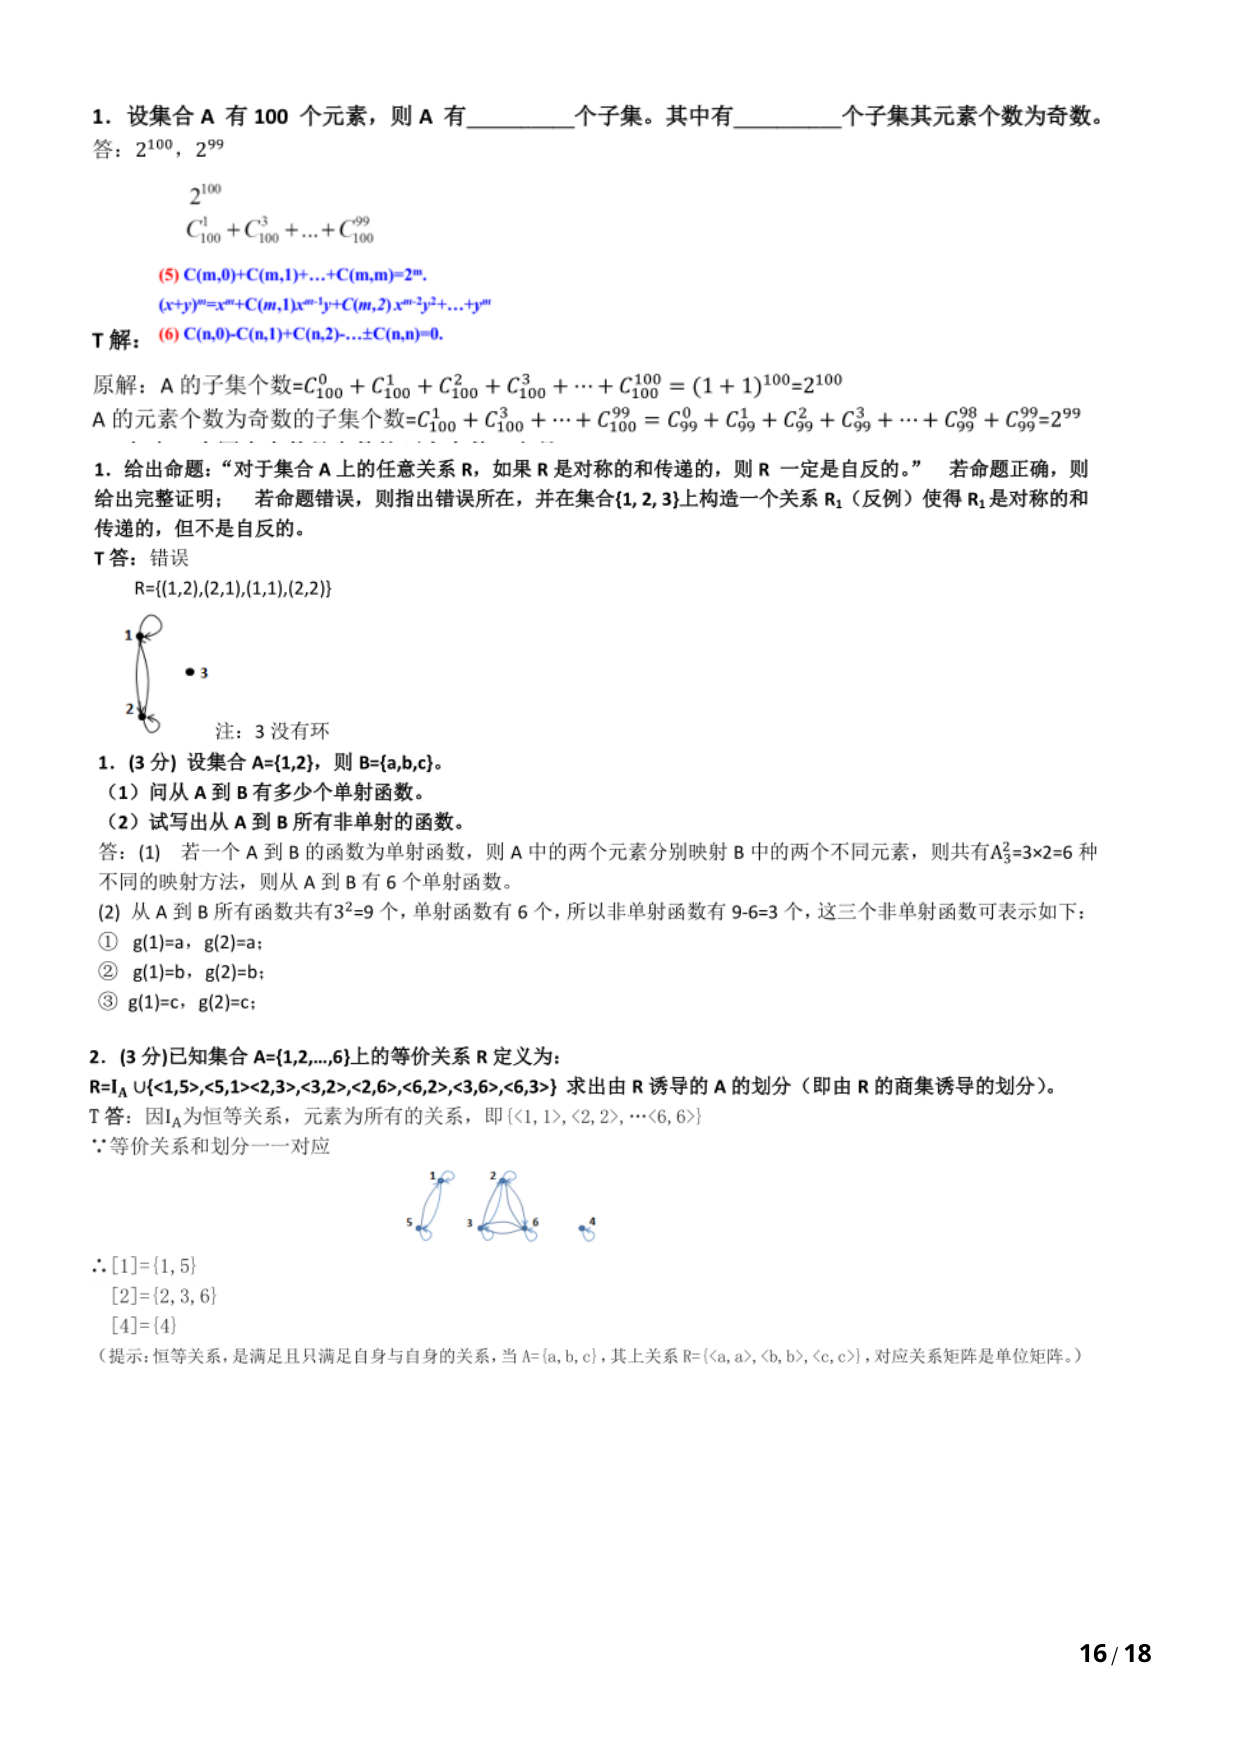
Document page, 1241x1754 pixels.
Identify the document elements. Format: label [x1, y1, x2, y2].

picture [88, 1040, 1104, 1369]
picture [88, 455, 1104, 746]
picture [88, 98, 1104, 443]
picture [88, 748, 1104, 1015]
